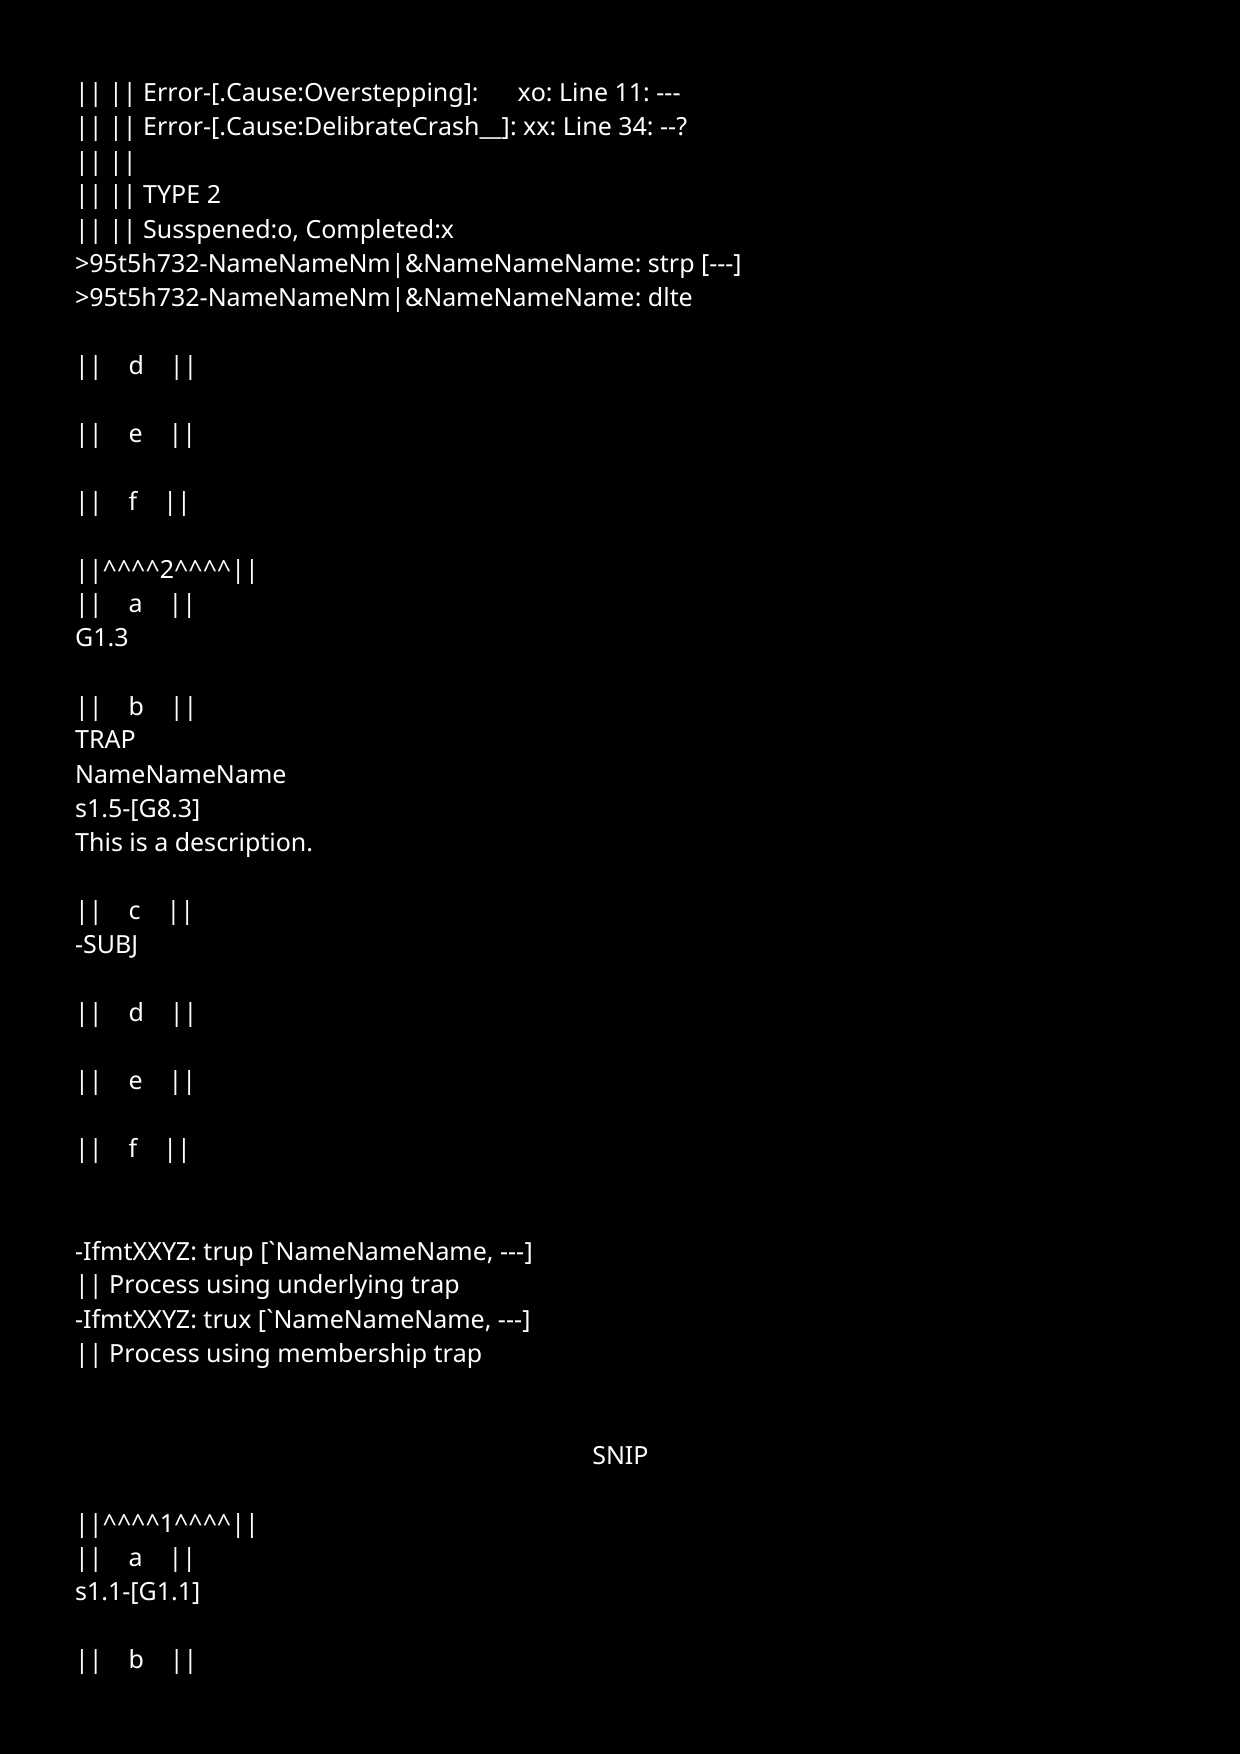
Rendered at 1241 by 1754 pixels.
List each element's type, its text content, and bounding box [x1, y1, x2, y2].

text NameNameName [75, 756, 1165, 790]
text || || Error-[.Cause:Overstepping]: xo: Line 11: --- [75, 75, 1165, 109]
text || || Susspened:o, Completed:x [75, 211, 1165, 245]
text || b || [75, 688, 1165, 722]
text || a || [75, 1540, 1165, 1574]
text || f || [75, 484, 1165, 518]
text || || Error-[.Cause:DelibrateCrash__]: xx: Line 34: --? [75, 109, 1165, 143]
text G1.3 [75, 620, 1165, 654]
text || || [75, 143, 1165, 177]
text || d || [75, 995, 1165, 1029]
text -IfmtXXYZ: trux [`NameNameName, ---] [75, 1301, 1165, 1335]
text s1.1-[G1.1] [75, 1574, 1165, 1608]
text || e || [75, 416, 1165, 450]
text ||^^^^2^^^^|| [75, 552, 1165, 586]
text TRAP [75, 722, 1165, 756]
text >95t5h732-NameNameNm|&NameNameName: dlte [75, 279, 1165, 313]
text || || TYPE 2 [75, 177, 1165, 211]
text ||^^^^1^^^^|| [75, 1506, 1165, 1540]
text || a || [75, 586, 1165, 620]
text || b || [75, 1642, 1165, 1676]
text || Process using membership trap [75, 1335, 1165, 1369]
text >95t5h732-NameNameNm|&NameNameName: strp [---] [75, 245, 1165, 279]
text SNIP [75, 1437, 1165, 1472]
text || c || [75, 892, 1165, 927]
text || e || [75, 1063, 1165, 1097]
text || f || [75, 1131, 1165, 1165]
text -SUBJ [75, 927, 1165, 961]
text s1.5-[G8.3] [75, 790, 1165, 824]
text -IfmtXXYZ: trup [`NameNameName, ---] [75, 1233, 1165, 1267]
text This is a description. [75, 824, 1165, 858]
text || d || [75, 347, 1165, 382]
text || Process using underlying trap [75, 1267, 1165, 1301]
